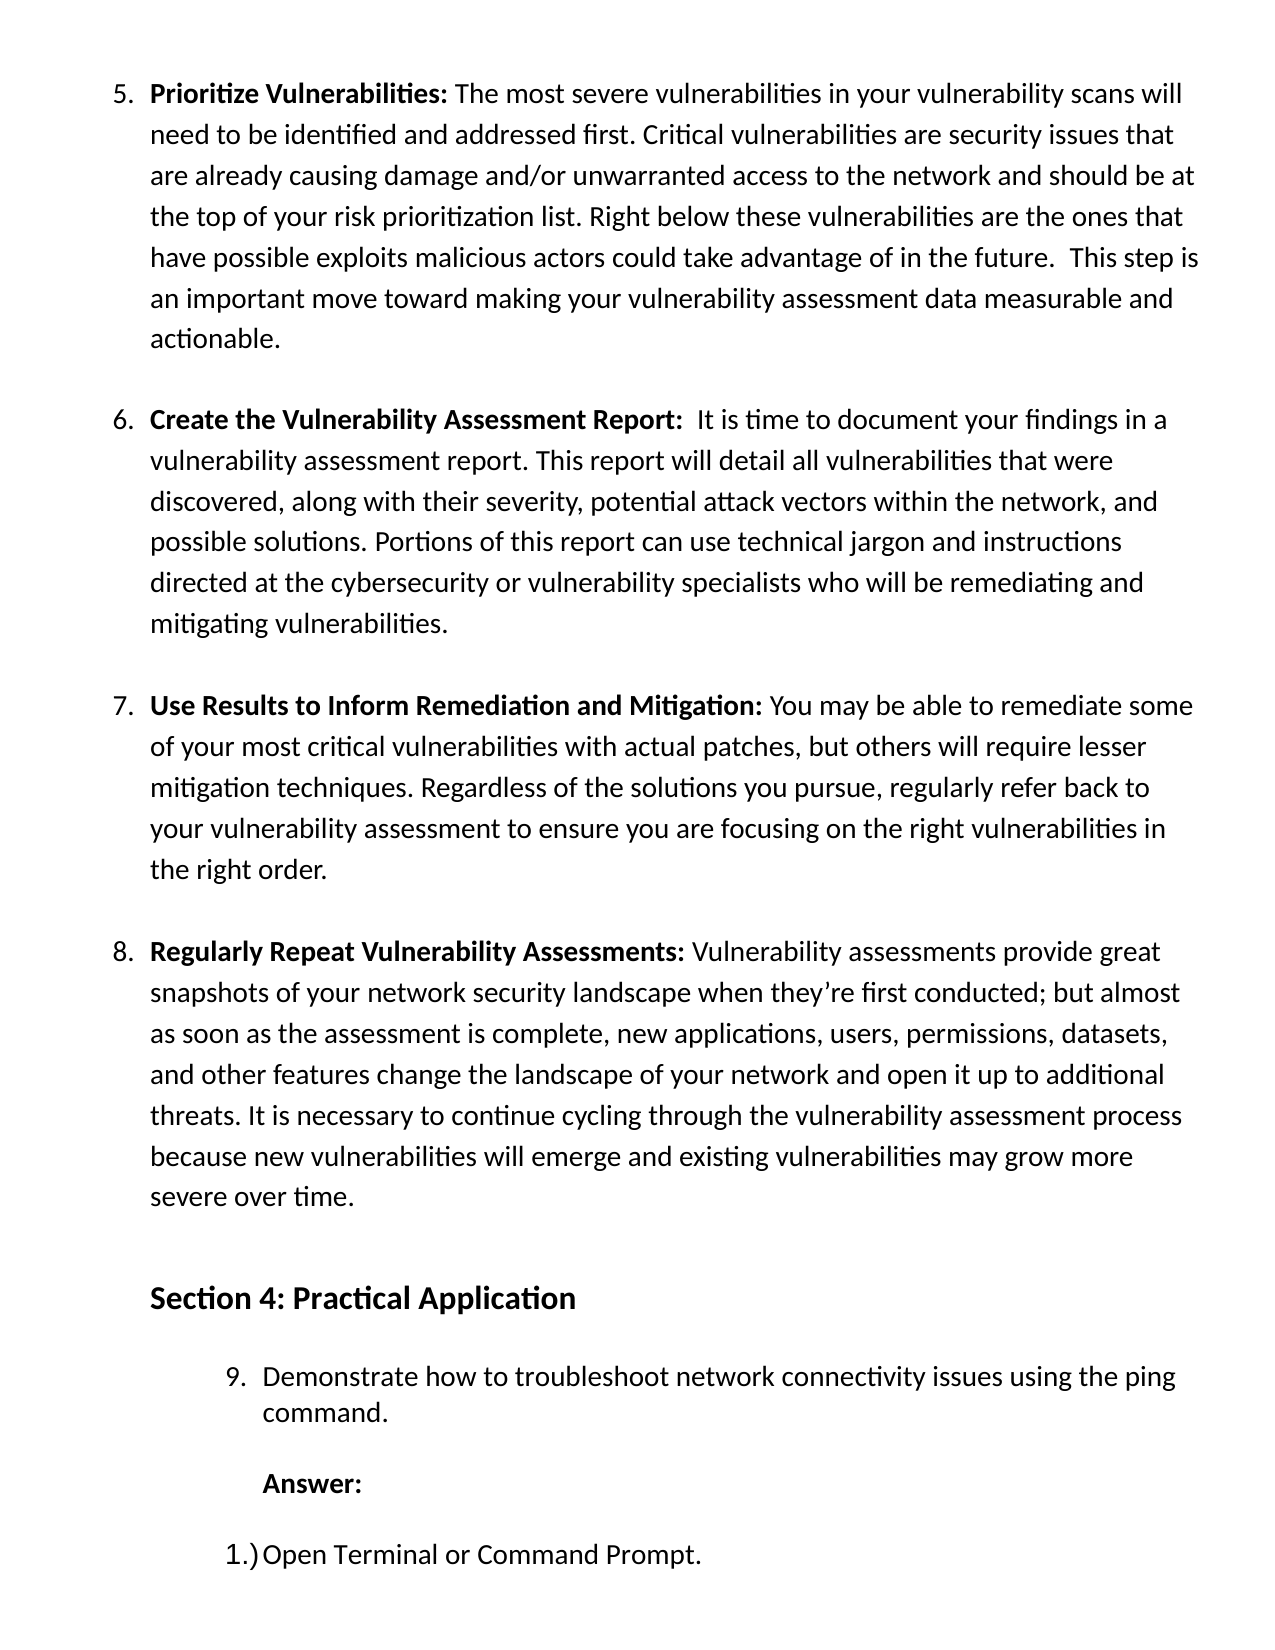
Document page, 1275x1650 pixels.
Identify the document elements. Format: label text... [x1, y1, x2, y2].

list Use Results to Inform Remediation and Mitigation: You may be able to remediate some of your most critical vulnerabilities with actual patches, but others will require lesser mitigation techniques. Regardless of the solutions you pursue, regularly refer back to your vulnerability assessment to ensure you are focusing on the right vulnerabilities in the right order. [112, 687, 1200, 887]
list Prioritize Vulnerabilities: The most severe vulnerabilities in your vulnerability scans will need to be identified and addressed first. Critical vulnerabilities are security issues that are already causing damage and/or unwarranted access to the network and should be at the top of your risk prioritization list. Right below these vulnerabilities are the ones that have possible exploits malicious actors could take advantage of in the future. This step is an important move toward making your vulnerability assessment data measurable and actionable. [112, 75, 1200, 356]
list Regularly Repeat Vulnerability Assessments: Vulnerability assessments provide great snapshots of your network security landscape when they’re first conducted; but almost as soon as the assessment is complete, new applications, users, permissions, datasets, and other features change the landscape of your network and open it up to additional threats. It is necessary to continue cycling through the vulnerability assessment process because new vulnerabilities will emerge and existing vulnerabilities may grow more severe over time. [112, 933, 1200, 1214]
text Answer: [262, 1465, 1200, 1501]
text Section 4: Practical Application [75, 1277, 1200, 1318]
list Open Terminal or Command Prompt. [225, 1536, 1200, 1572]
list Demonstrate how to troubleshoot network connectivity issues using the ping command. [225, 1358, 1200, 1429]
list Create the Vulnerability Assessment Report: It is time to document your findings in a vulnerability assessment report. This report will detail all vulnerabilities that were discovered, along with their severity, potential attack vectors within the network, and possible solutions. Portions of this report can use technical jargon and instructions directed at the cybersecurity or vulnerability specialists who will be remediating and mitigating vulnerabilities. [112, 401, 1200, 641]
